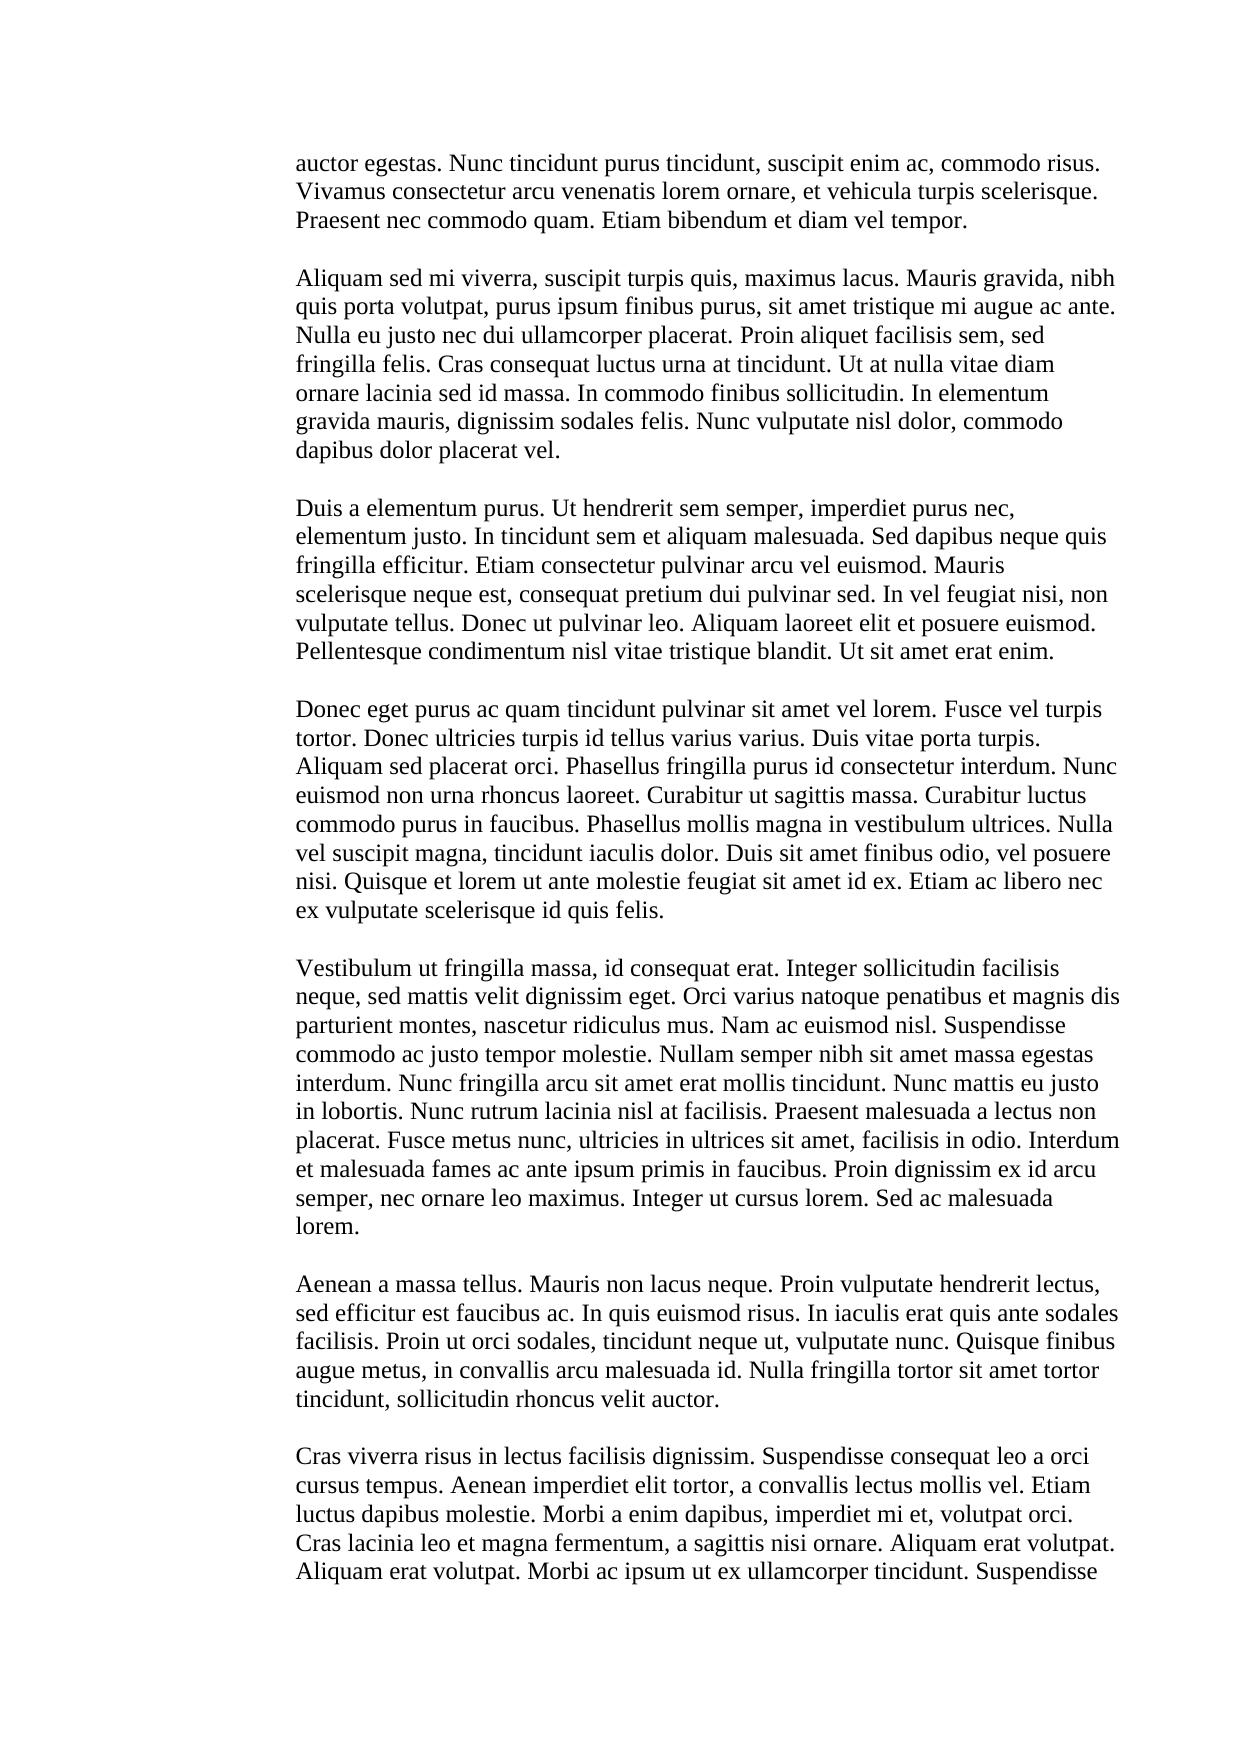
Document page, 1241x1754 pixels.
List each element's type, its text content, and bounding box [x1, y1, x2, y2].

text Duis a elementum purus. Ut hendrerit sem semper, imperdiet purus nec, elementum justo. In tincidunt sem et aliquam malesuada. Sed dapibus neque quis fringilla efficitur. Etiam consectetur pulvinar arcu vel euismod. Mauris scelerisque neque est, consequat pretium dui pulvinar sed. In vel feugiat nisi, non vulputate tellus. Donec ut pulvinar leo. Aliquam laoreet elit et posuere euismod. Pellentesque condimentum nisl vitae tristique blandit. Ut sit amet erat enim. [295, 493, 1122, 665]
text Donec eget purus ac quam tincidunt pulvinar sit amet vel lorem. Fusce vel turpis tortor. Donec ultricies turpis id tellus varius varius. Duis vitae porta turpis. Aliquam sed placerat orci. Phasellus fringilla purus id consectetur interdum. Nunc euismod non urna rhoncus laoreet. Curabitur ut sagittis massa. Curabitur luctus commodo purus in faucibus. Phasellus mollis magna in vestibulum ultrices. Nulla vel suscipit magna, tincidunt iaculis dolor. Duis sit amet finibus odio, vel posuere nisi. Quisque et lorem ut ante molestie feugiat sit amet id ex. Etiam ac libero nec ex vulputate scelerisque id quis felis. [295, 694, 1122, 924]
text Aliquam sed mi viverra, suscipit turpis quis, maximus lacus. Mauris gravida, nibh quis porta volutpat, purus ipsum finibus purus, sit amet tristique mi augue ac ante. Nulla eu justo nec dui ullamcorper placerat. Proin aliquet facilisis sem, sed fringilla felis. Cras consequat luctus urna at tincidunt. Ut at nulla vitae diam ornare lacinia sed id massa. In commodo finibus sollicitudin. In elementum gravida mauris, dignissim sodales felis. Nunc vulputate nisl dolor, commodo dapibus dolor placerat vel. [295, 263, 1122, 464]
text Aenean a massa tellus. Mauris non lacus neque. Proin vulputate hendrerit lectus, sed efficitur est faucibus ac. In quis euismod risus. In iaculis erat quis ante sodales facilisis. Proin ut orci sodales, tincidunt neque ut, vulputate nunc. Quisque finibus augue metus, in convallis arcu malesuada id. Nulla fringilla tortor sit amet tortor tincidunt, sollicitudin rhoncus velit auctor. [295, 1269, 1122, 1413]
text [295, 1441, 1122, 1585]
text Vestibulum ut fringilla massa, id consequat erat. Integer sollicitudin facilisis neque, sed mattis velit dignissim eget. Orci varius natoque penatibus et magnis dis parturient montes, nascetur ridiculus mus. Nam ac euismod nisl. Suspendisse commodo ac justo tempor molestie. Nullam semper nibh sit amet massa egestas interdum. Nunc fringilla arcu sit amet erat mollis tincidunt. Nunc mattis eu justo in lobortis. Nunc rutrum lacinia nisl at facilisis. Praesent malesuada a lectus non placerat. Fusce metus nunc, ultricies in ultrices sit amet, facilisis in odio. Interdum et malesuada fames ac ante ipsum primis in faucibus. Proin dignissim ex id arcu semper, nec ornare leo maximus. Integer ut cursus lorem. Sed ac malesuada lorem. [295, 953, 1122, 1240]
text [295, 148, 1122, 234]
